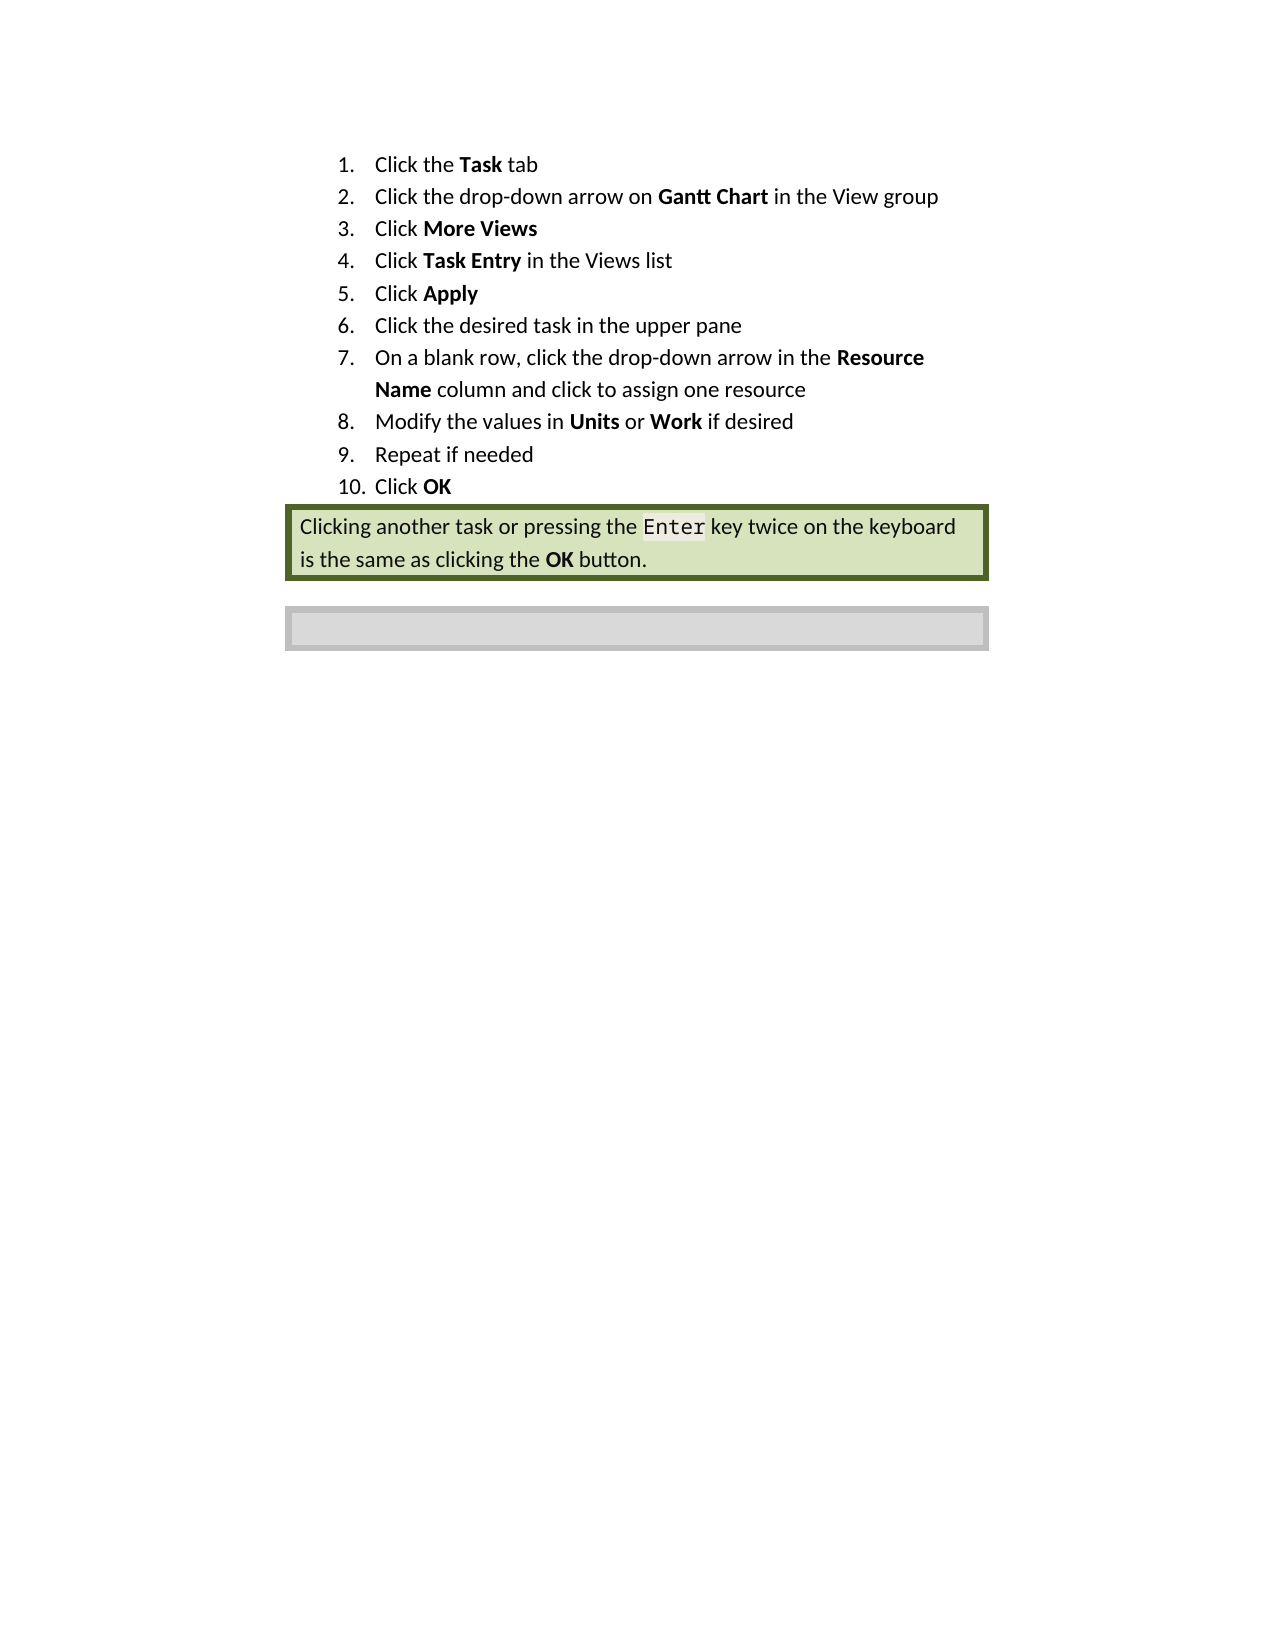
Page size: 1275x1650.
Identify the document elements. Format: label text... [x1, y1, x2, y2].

list Click the Task tab [337, 150, 975, 178]
list On a blank row, click the drop-down arrow in the Resource Name column and click to assign one resource [337, 343, 975, 403]
list Click More Views [337, 214, 975, 242]
list Click the drop-down arrow on Gantt Chart in the View group [337, 182, 975, 210]
list Click Apply [337, 279, 975, 307]
list Click Task Entry in the Views list [337, 247, 975, 274]
text Clicking another task or pressing the Enter key twice on the keyboard is the same as clicking the OK button. [292, 510, 983, 575]
list Click OK [337, 472, 975, 500]
list Click the desired task in the upper pane [337, 311, 975, 339]
list Modify the values in Units or Work if desired [337, 407, 975, 436]
list Repeat if needed [337, 440, 975, 468]
